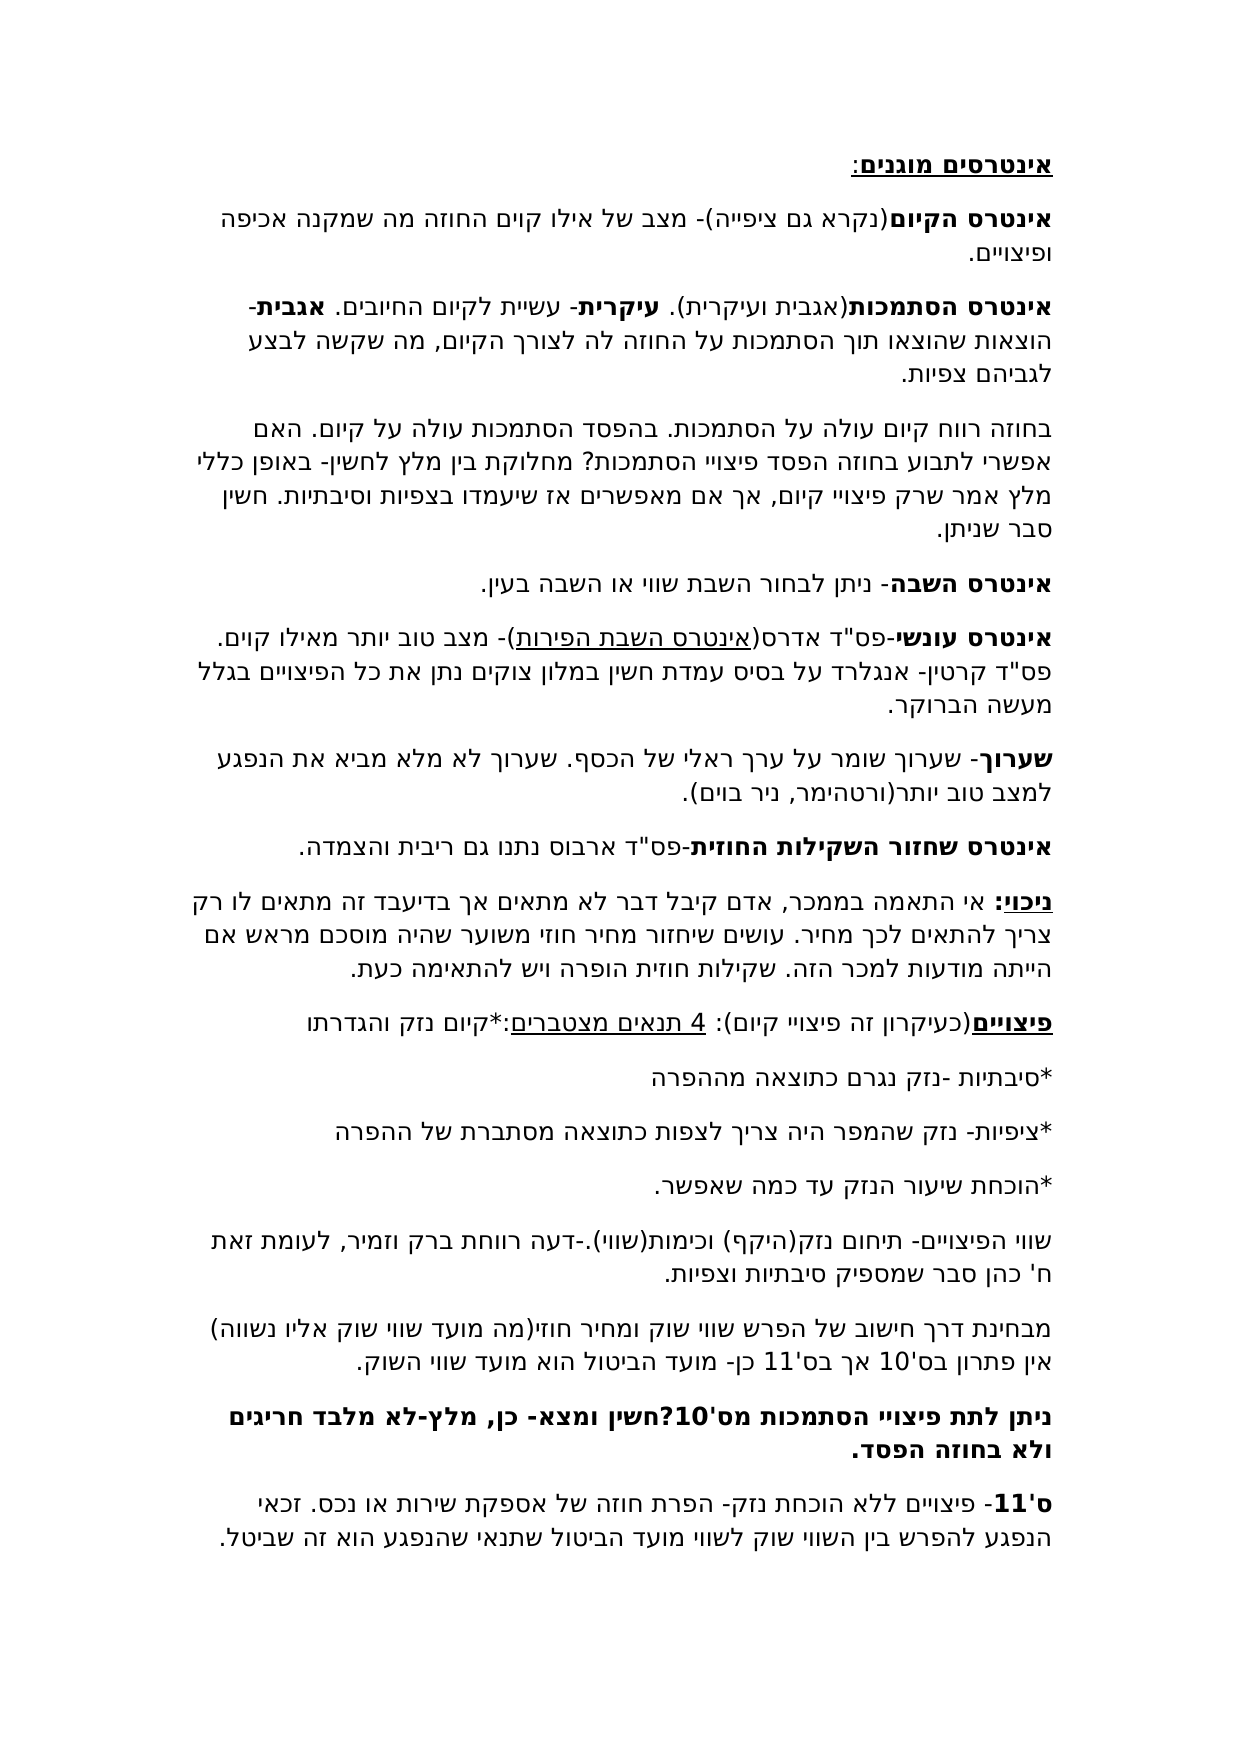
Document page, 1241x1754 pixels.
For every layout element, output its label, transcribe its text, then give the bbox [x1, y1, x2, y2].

text אינטרס הסתמכות(אגבית ועיקרית). עיקרית- עשיית לקיום החיובים. אגבית- הוצאות שהוצאו תוך הסתמכות על החוזה לה לצורך הקיום, מה שקשה לבצע לגביהם צפיות. [187, 292, 1053, 388]
text פיצויים(כעיקרון זה פיצויי קיום): 4 תנאים מצטברים:*קיום נזק והגדרתו [187, 1008, 1053, 1037]
text אינטרס השבה- ניתן לבחור השבת שווי או השבה בעין. [187, 569, 1053, 598]
text *סיבתיות -נזק נגרם כתוצאה מההפרה [187, 1063, 1053, 1092]
text ס'11- פיצויים ללא הוכחת נזק- הפרת חוזה של אספקת שירות או נכס. זכאי הנפגע להפרש בין השווי שוק לשווי מועד הביטול שתנאי שהנפגע הוא זה שביטל. [187, 1489, 1053, 1552]
text שווי הפיצויים- תיחום נזק(היקף) וכימות(שווי).-דעה רווחת ברק וזמיר, לעומת זאת ח' כהן סבר שמספיק סיבתיות וצפיות. [187, 1226, 1053, 1288]
text בחוזה רווח קיום עולה על הסתמכות. בהפסד הסתמכות עולה על קיום. האם אפשרי לתבוע בחוזה הפסד פיצויי הסתמכות? מחלוקת בין מלץ לחשין- באופן כללי מלץ אמר שרק פיצויי קיום, אך אם מאפשרים אז שיעמדו בצפיות וסיבתיות. חשין סבר שניתן. [187, 414, 1053, 543]
text *הוכחת שיעור הנזק עד כמה שאפשר. [187, 1171, 1053, 1201]
text מבחינת דרך חישוב של הפרש שווי שוק ומחיר חוזי(מה מועד שווי שוק אליו נשווה) אין פתרון בס'10 אך בס'11 כן- מועד הביטול הוא מועד שווי השוק. [187, 1314, 1053, 1376]
text ניתן לתת פיצויי הסתמכות מס'10?חשין ומצא- כן, מלץ-לא מלבד חריגים ולא בחוזה הפסד. [187, 1402, 1053, 1464]
text אינטרס עונשי-פס"ד אדרס(אינטרס השבת הפירות)- מצב טוב יותר מאילו קוים. פס"ד קרטין- אנגלרד על בסיס עמדת חשין במלון צוקים נתן את כל הפיצויים בגלל מעשה הברוקר. [187, 623, 1053, 719]
text שערוך- שערוך שומר על ערך ראלי של הכסף. שערוך לא מלא מביא את הנפגע למצב טוב יותר(ורטהימר, ניר בוים). [187, 744, 1053, 807]
text אינטרס שחזור השקילות החוזית-פס"ד ארבוס נתנו גם ריבית והצמדה. [187, 832, 1053, 862]
text אינטרסים מוגנים: [187, 150, 1053, 179]
text אינטרס הקיום(נקרא גם ציפייה)- מצב של אילו קוים החוזה מה שמקנה אכיפה ופיצויים. [187, 204, 1053, 267]
text ניכוי: אי התאמה בממכר, אדם קיבל דבר לא מתאים אך בדיעבד זה מתאים לו רק צריך להתאים לכך מחיר. עושים שיחזור מחיר חוזי משוער שהיה מוסכם מראש אם הייתה מודעות למכר הזה. שקילות חוזית הופרה ויש להתאימה כעת. [187, 887, 1053, 983]
text *ציפיות- נזק שהמפר היה צריך לצפות כתוצאה מסתברת של ההפרה [187, 1117, 1053, 1146]
